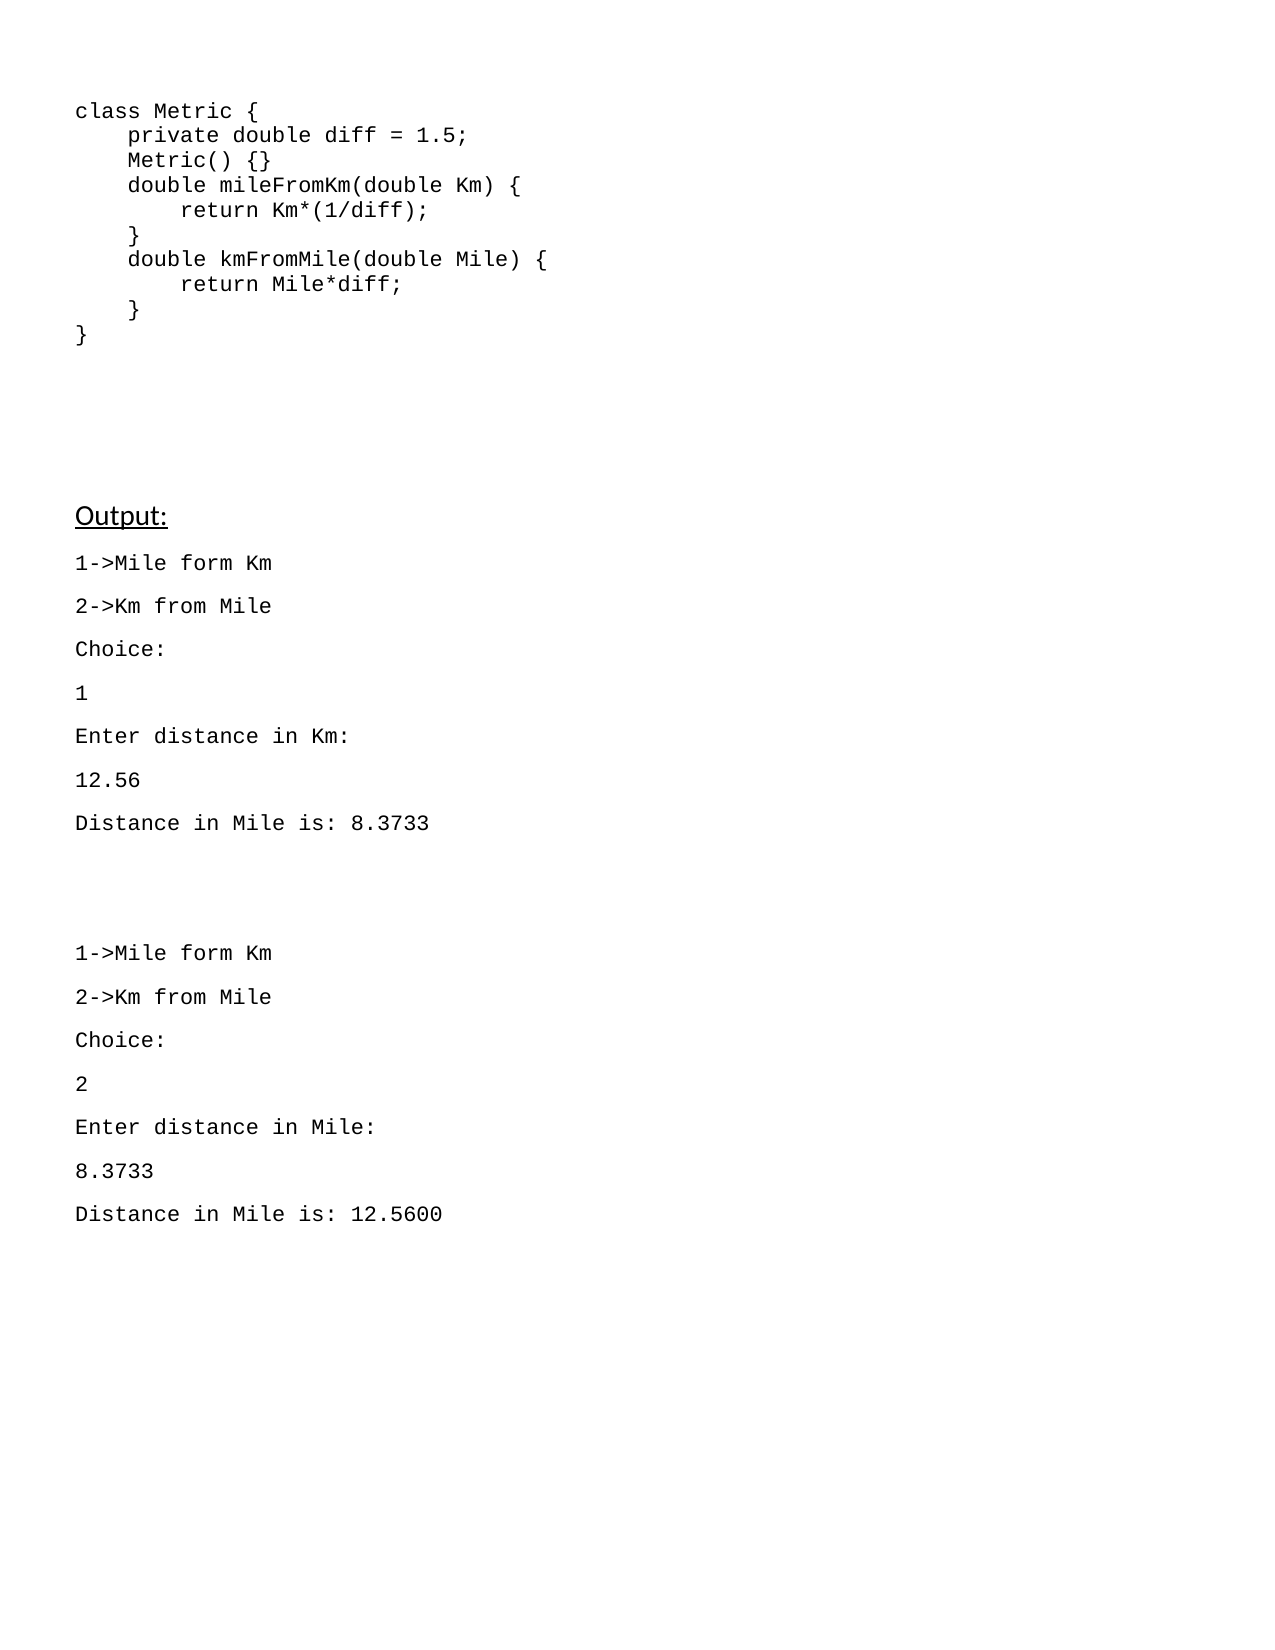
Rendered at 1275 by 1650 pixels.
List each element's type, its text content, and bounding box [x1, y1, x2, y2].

text Metric() {} [75, 149, 1200, 174]
text 2->Km from Mile [75, 986, 1200, 1011]
text Output: [75, 497, 1200, 532]
text 2->Km from Mile [75, 595, 1200, 620]
text 1->Mile form Km [75, 552, 1200, 576]
text double kmFromMile(double Mile) { [75, 248, 1200, 273]
text } [75, 323, 1200, 348]
text double mileFromKm(double Km) { [75, 174, 1200, 199]
text private double diff = 1.5; [75, 124, 1200, 149]
text Choice: [75, 1029, 1200, 1054]
text Enter distance in Km: [75, 725, 1200, 750]
text 1->Mile form Km [75, 943, 1200, 967]
text } [75, 298, 1200, 323]
text Distance in Mile is: 8.3733 [75, 812, 1200, 837]
text 12.56 [75, 769, 1200, 794]
text 2 [75, 1073, 1200, 1098]
text } [75, 224, 1200, 248]
text Choice: [75, 638, 1200, 663]
text Enter distance in Mile: [75, 1116, 1200, 1141]
text Distance in Mile is: 12.5600 [75, 1203, 1200, 1228]
text 8.3733 [75, 1160, 1200, 1184]
text class Metric { [75, 100, 1200, 124]
text 1 [75, 682, 1200, 707]
text return Mile*diff; [75, 273, 1200, 298]
text return Km*(1/diff); [75, 199, 1200, 224]
